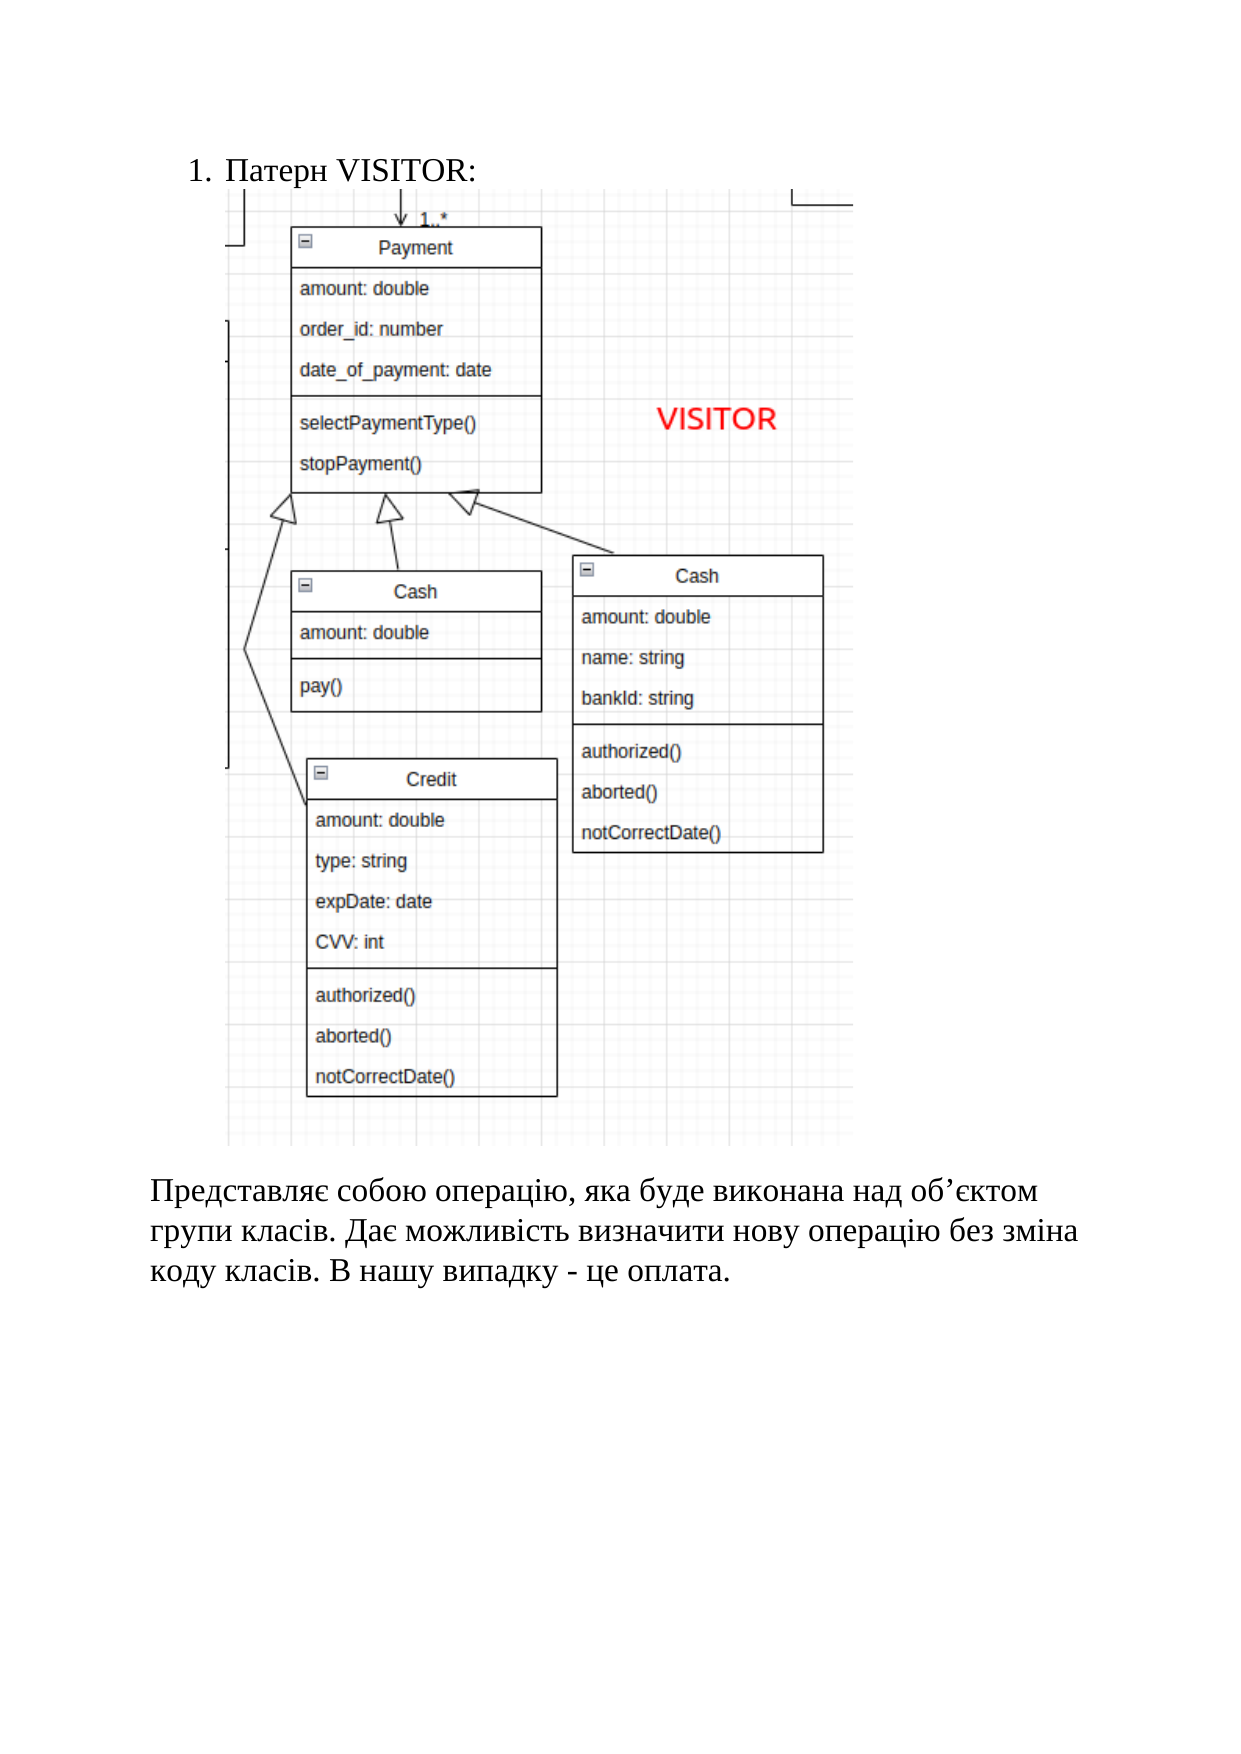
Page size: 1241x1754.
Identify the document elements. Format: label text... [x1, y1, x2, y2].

picture [225, 189, 854, 1146]
text Представляє собою операцію, яка буде виконана над об’єктом групи класів. Дає можливість визначити нову операцію без зміна коду класів. В нашу випадку - це оплата. [150, 1170, 1090, 1289]
